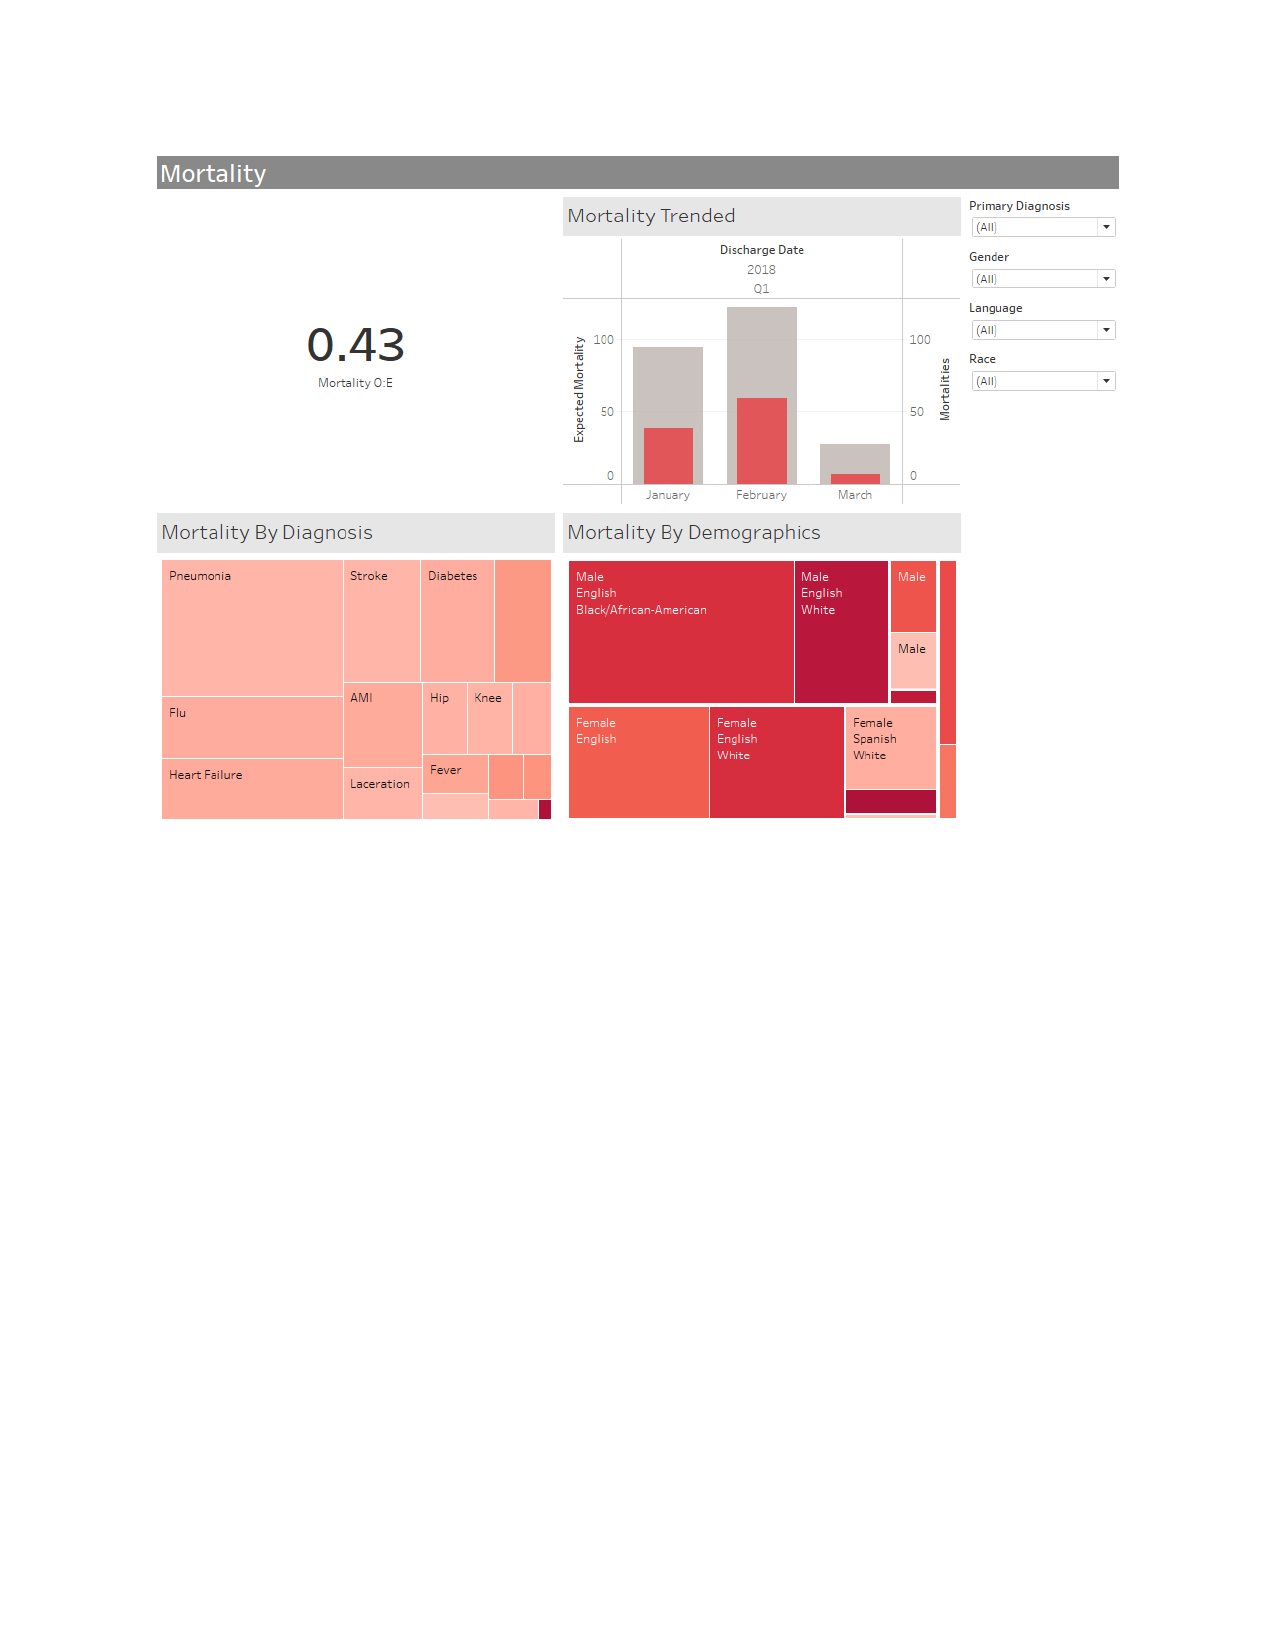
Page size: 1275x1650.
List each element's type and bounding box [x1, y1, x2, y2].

picture [150, 150, 1125, 823]
